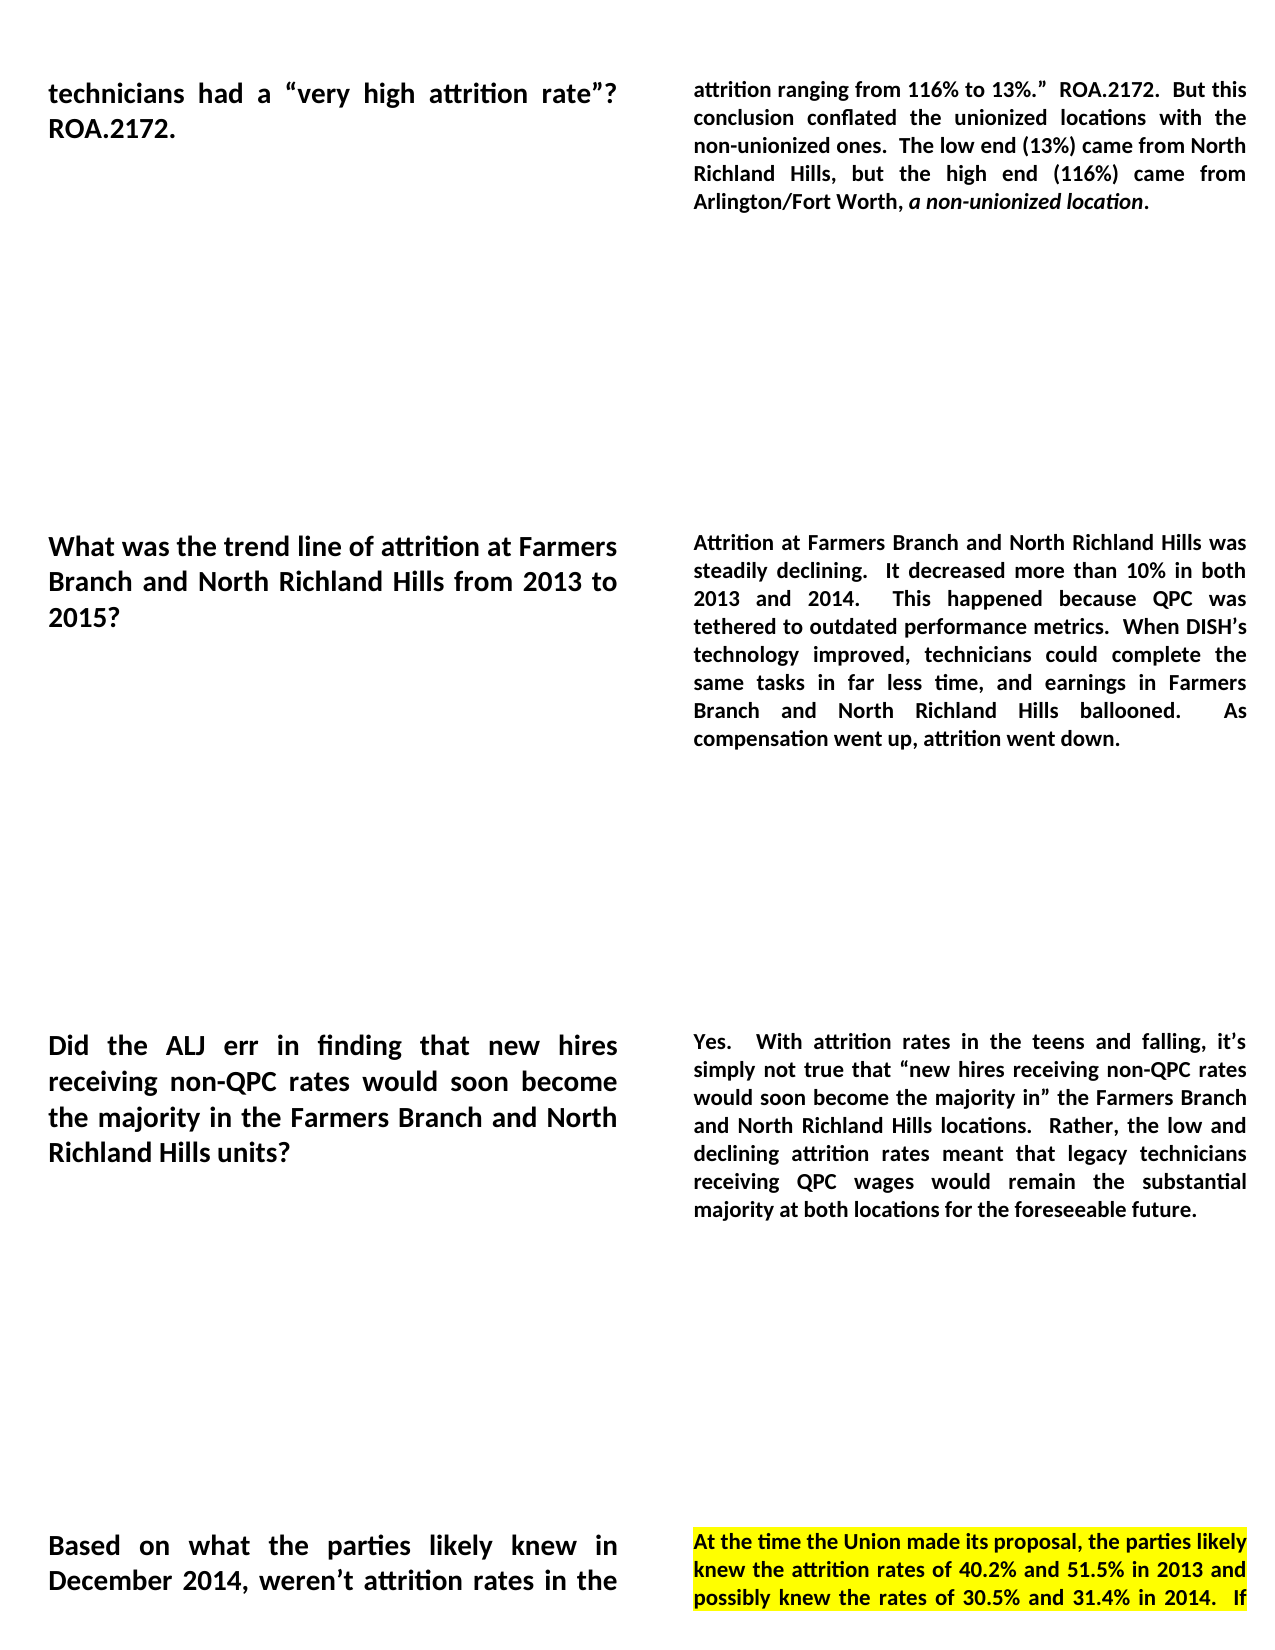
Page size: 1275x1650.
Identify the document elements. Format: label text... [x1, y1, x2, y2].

table_cell Yes. With attrition rates in the teens and falling, it’s simply not true that “new hires receiving non-QPC rates would soon become the majority in” the Farmers Branch and North Richland Hills locations. Rather, the low and declining attrition rates meant that legacy technicians receiving QPC wages would remain the substantial majority at both locations for the foreseeable future. [651, 1028, 1266, 1527]
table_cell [651, 75, 1266, 528]
table_cell Attrition at Farmers Branch and North Richland Hills was steadily declining. It decreased more than 10% in both 2013 and 2014. This happened because QPC was tethered to outdated performance metrics. When DISH’s technology improved, technicians could complete the same tasks in far less time, and earnings in Farmers Branch and North Richland Hills ballooned. As compensation went up, attrition went down. [651, 528, 1266, 1027]
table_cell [651, 1527, 1266, 1620]
table_cell Did the ALJ err in finding that new hires receiving non-QPC rates would soon become the majority in the Farmers Branch and North Richland Hills units? [36, 1028, 651, 1527]
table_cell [36, 1527, 651, 1620]
table_cell What was the trend line of attrition at Farmers Branch and North Richland Hills from 2013 to 2015? [36, 528, 651, 1027]
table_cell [36, 75, 651, 528]
